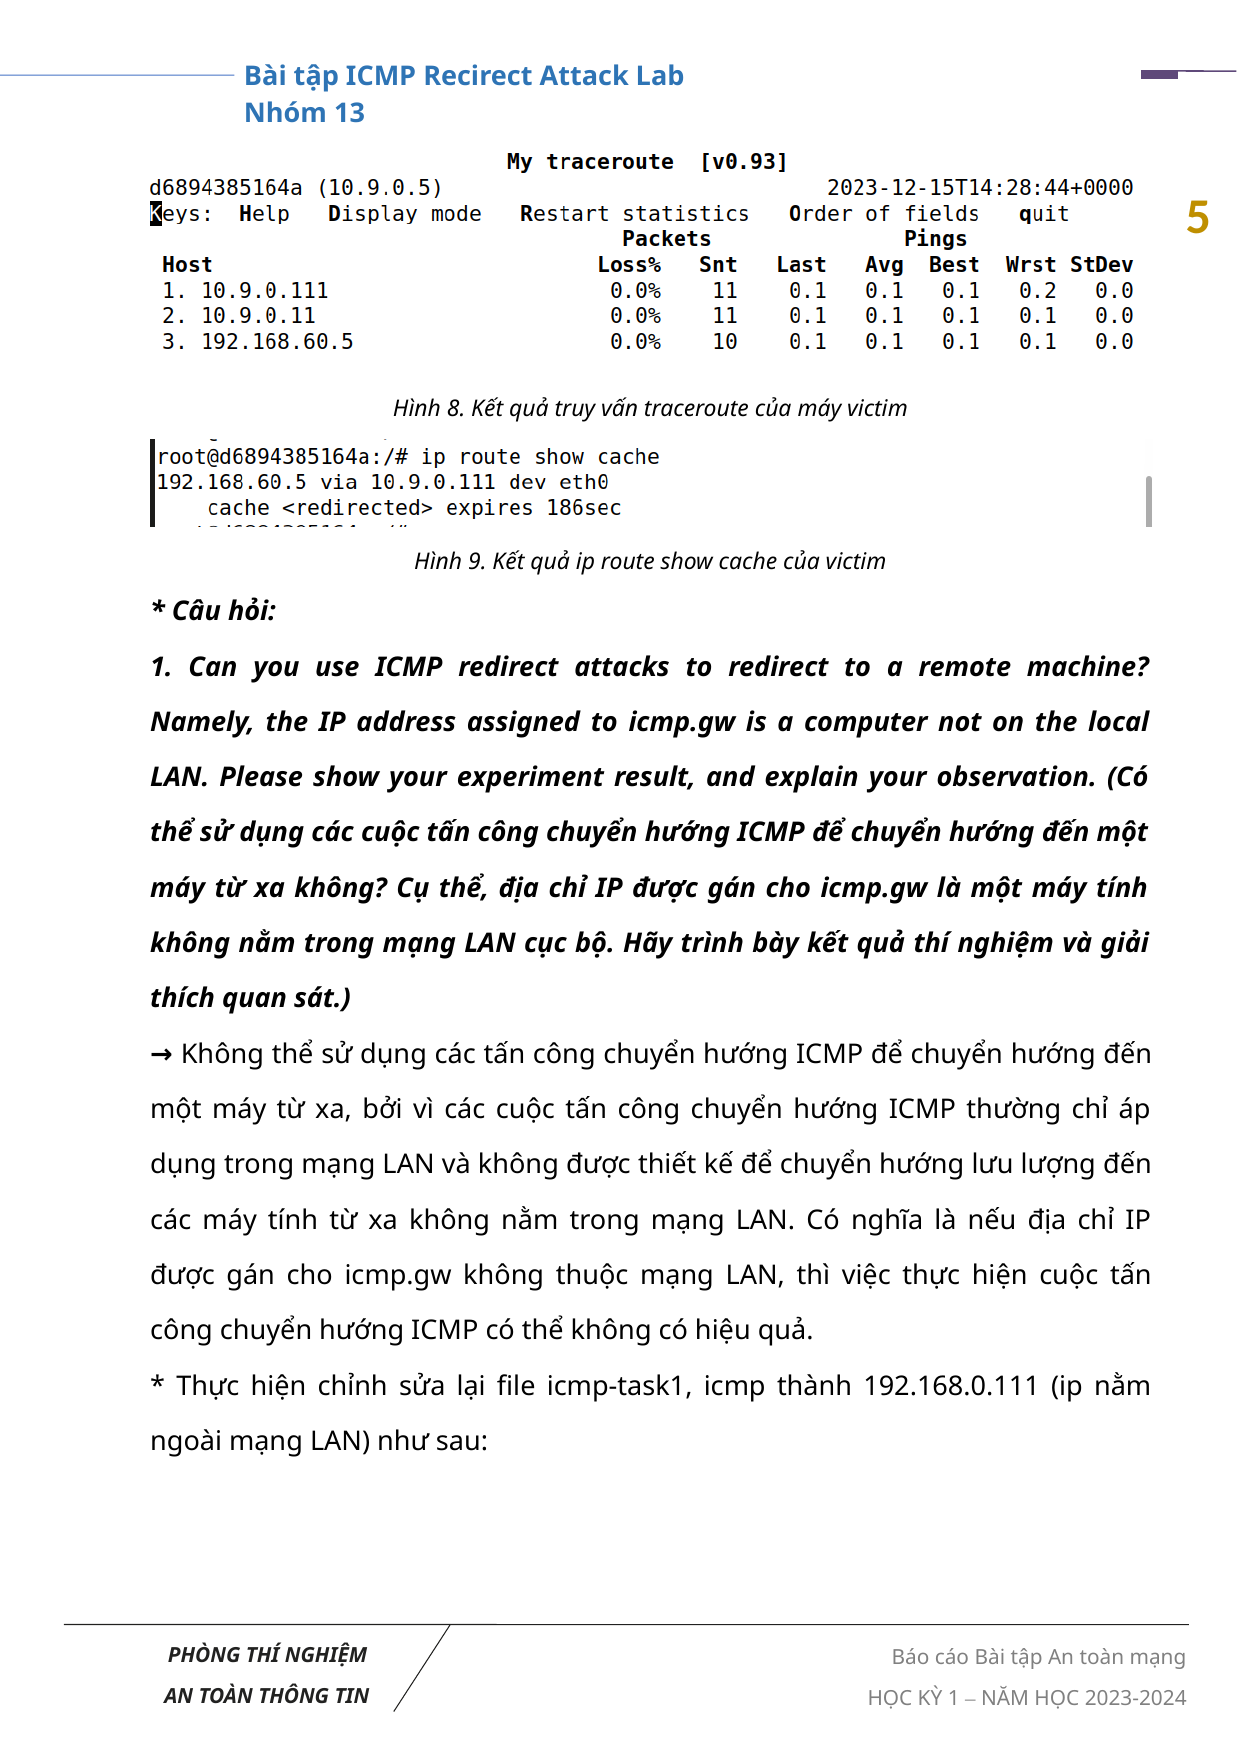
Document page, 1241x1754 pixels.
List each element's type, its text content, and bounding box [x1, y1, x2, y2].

text Hình 9. Kết quả ip route show cache của victim [150, 545, 1153, 576]
text → Không thể sử dụng các tấn công chuyển hướng ICMP để chuyển hướng đến một máy từ xa, bởi vì các cuộc tấn công chuyển hướng ICMP thường chỉ áp dụng trong mạng LAN và không được thiết kế để chuyển hướng lưu lượng đến các máy tính từ xa không nằm trong mạng LAN. Có nghĩa là nếu địa chỉ IP được gán cho icmp.gw không thuộc mạng LAN, thì việc thực hiện cuộc tấn công chuyển hướng ICMP có thể không có hiệu quả. [150, 1034, 1153, 1348]
text * Câu hỏi: [150, 592, 1153, 628]
text * Thực hiện chỉnh sửa lại file icmp-task1, icmp thành 192.168.0.111 (ip nằm ngoài mạng LAN) như sau: [150, 1366, 1153, 1458]
text 1. Can you use ICMP redirect attacks to redirect to a remote machine? Namely, the IP address assigned to icmp.gw is a computer not on the local LAN. Please show your experiment result, and explain your observation. (Có thể sử dụng các cuộc tấn công chuyển hướng ICMP để chuyển hướng đến một máy từ xa không? Cụ thể, địa chỉ IP được gán cho icmp.gw là một máy tính không nằm trong mạng LAN cục bộ. Hãy trình bày kết quả thí nghiệm và giải thích quan sát.) [150, 647, 1153, 1016]
picture [150, 439, 1154, 527]
text Hình 8. Kết quả truy vấn traceroute của máy victim [150, 392, 1153, 424]
picture [150, 150, 1154, 374]
